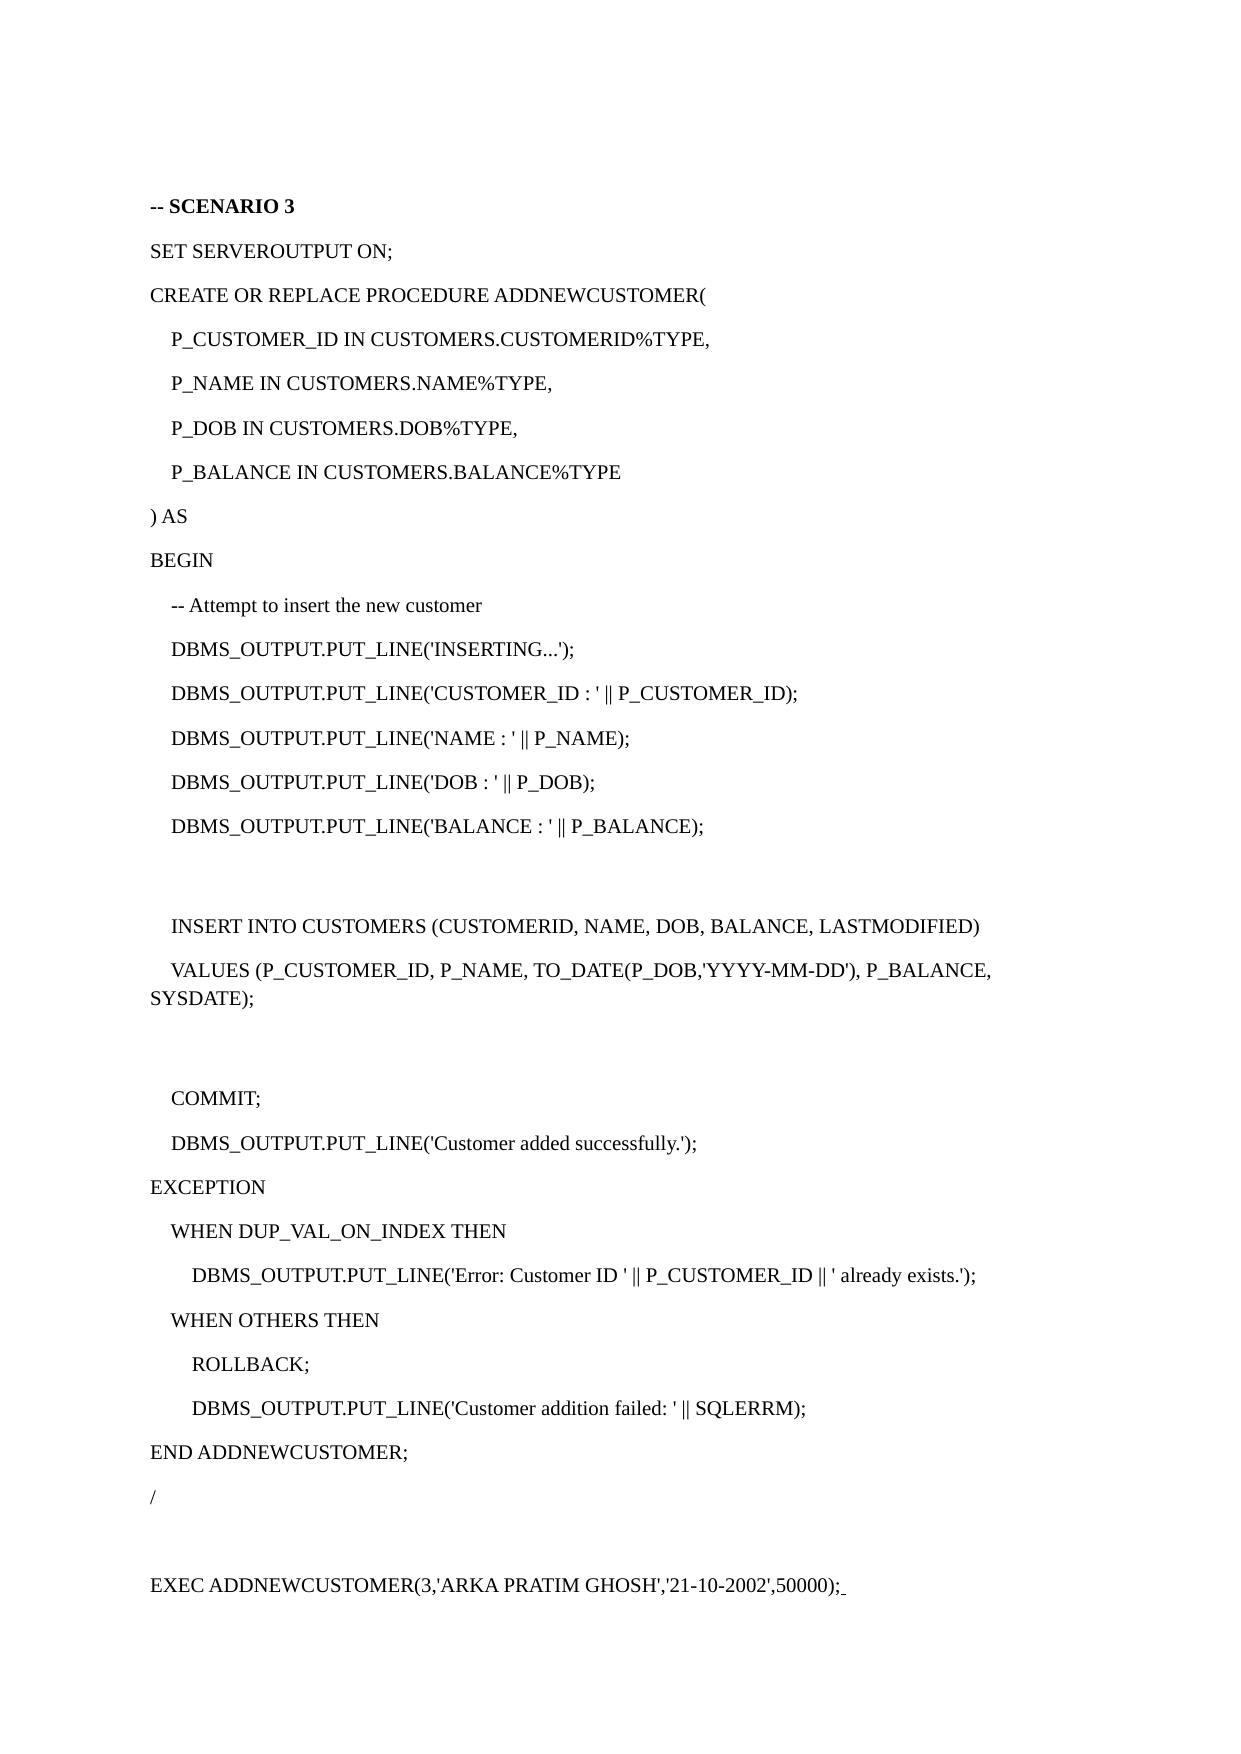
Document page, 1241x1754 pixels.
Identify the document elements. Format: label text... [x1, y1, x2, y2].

text DBMS_OUTPUT.PUT_LINE('INSERTING...'); [150, 637, 1090, 661]
text DBMS_OUTPUT.PUT_LINE('Customer added successfully.'); [150, 1130, 1090, 1154]
text INSERT INTO CUSTOMERS (CUSTOMERID, NAME, DOB, BALANCE, LASTMODIFIED) [150, 914, 1090, 938]
text END ADDNEWCUSTOMER; [150, 1440, 1090, 1464]
text EXCEPTION [150, 1175, 1090, 1199]
text ) AS [150, 504, 1090, 528]
text -- SCENARIO 3 [150, 194, 1090, 218]
text DBMS_OUTPUT.PUT_LINE('CUSTOMER_ID : ' || P_CUSTOMER_ID); [150, 681, 1090, 705]
text DBMS_OUTPUT.PUT_LINE('Error: Customer ID ' || P_CUSTOMER_ID || ' already exists.'); [150, 1263, 1090, 1287]
text ROLLBACK; [150, 1352, 1090, 1376]
text P_CUSTOMER_ID IN CUSTOMERS.CUSTOMERID%TYPE, [150, 327, 1090, 351]
text P_BALANCE IN CUSTOMERS.BALANCE%TYPE [150, 460, 1090, 484]
text P_DOB IN CUSTOMERS.DOB%TYPE, [150, 416, 1090, 440]
text SET SERVEROUTPUT ON; [150, 238, 1090, 263]
text WHEN DUP_VAL_ON_INDEX THEN [150, 1219, 1090, 1243]
text DBMS_OUTPUT.PUT_LINE('BALANCE : ' || P_BALANCE); [150, 814, 1090, 838]
text DBMS_OUTPUT.PUT_LINE('DOB : ' || P_DOB); [150, 770, 1090, 794]
text WHEN OTHERS THEN [150, 1307, 1090, 1332]
text / [150, 1484, 1090, 1509]
text VALUES (P_CUSTOMER_ID, P_NAME, TO_DATE(P_DOB,'YYYY-MM-DD'), P_BALANCE, SYSDATE); [150, 958, 1090, 1010]
text DBMS_OUTPUT.PUT_LINE('Customer addition failed: ' || SQLERRM); [150, 1396, 1090, 1420]
text P_NAME IN CUSTOMERS.NAME%TYPE, [150, 371, 1090, 395]
text CREATE OR REPLACE PROCEDURE ADDNEWCUSTOMER( [150, 283, 1090, 307]
text -- Attempt to insert the new customer [150, 593, 1090, 617]
text EXEC ADDNEWCUSTOMER(3,'ARKA PRATIM GHOSH','21-10-2002',50000); [150, 1573, 1090, 1597]
text DBMS_OUTPUT.PUT_LINE('NAME : ' || P_NAME); [150, 726, 1090, 749]
text BEGIN [150, 548, 1090, 572]
text COMMIT; [150, 1086, 1090, 1110]
